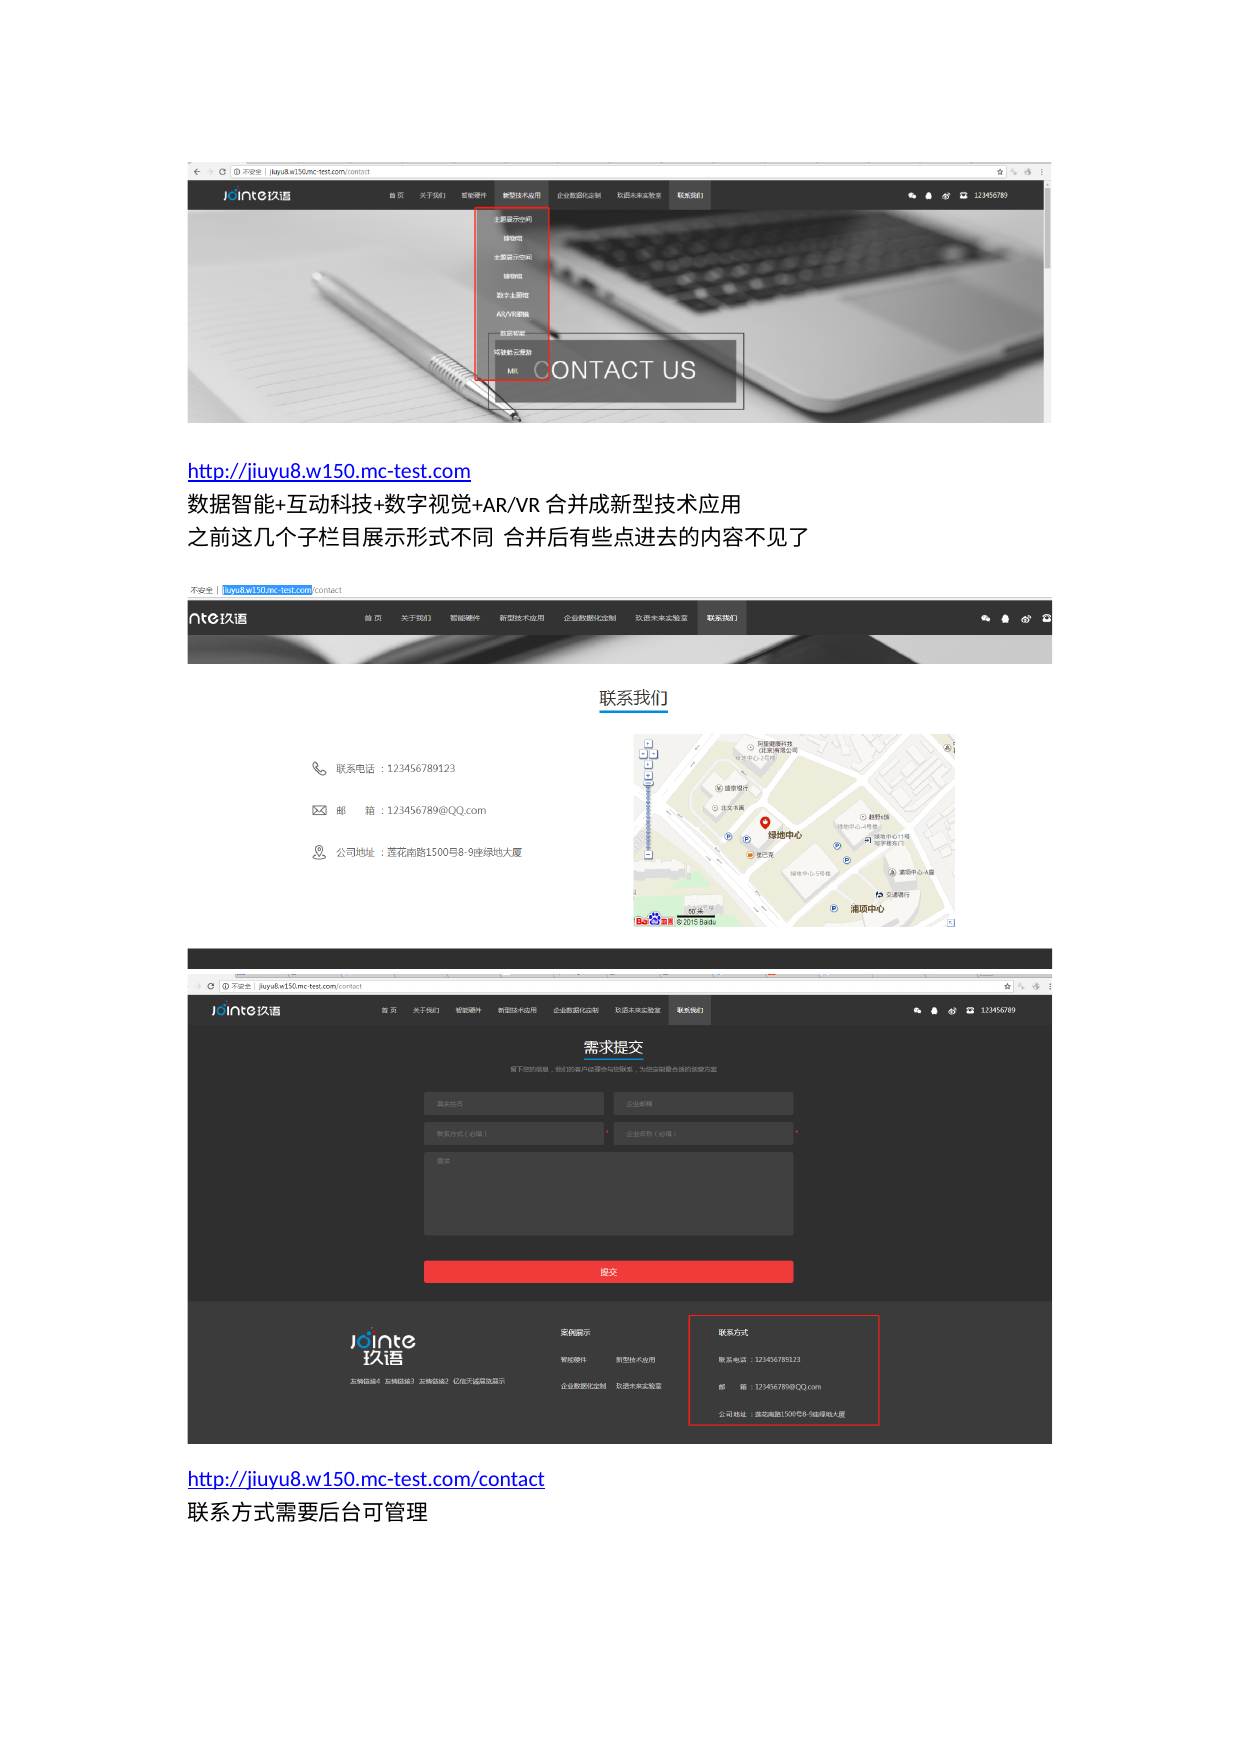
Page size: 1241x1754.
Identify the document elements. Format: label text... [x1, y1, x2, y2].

picture [187, 584, 1053, 969]
picture [187, 162, 1052, 423]
picture [187, 974, 1053, 1444]
text http://jiuyu8.w150.mc-test.com/contact [187, 1462, 1053, 1494]
text 数据智能+互动科技+数字视觉+AR/VR 合并成新型技术应用 [187, 487, 1053, 519]
text 联系方式需要后台可管理 [187, 1494, 1053, 1527]
text http://jiuyu8.w150.mc-test.com [187, 454, 1053, 487]
text 之前这几个子栏目展示形式不同 合并后有些点进去的内容不见了 [187, 519, 1053, 552]
